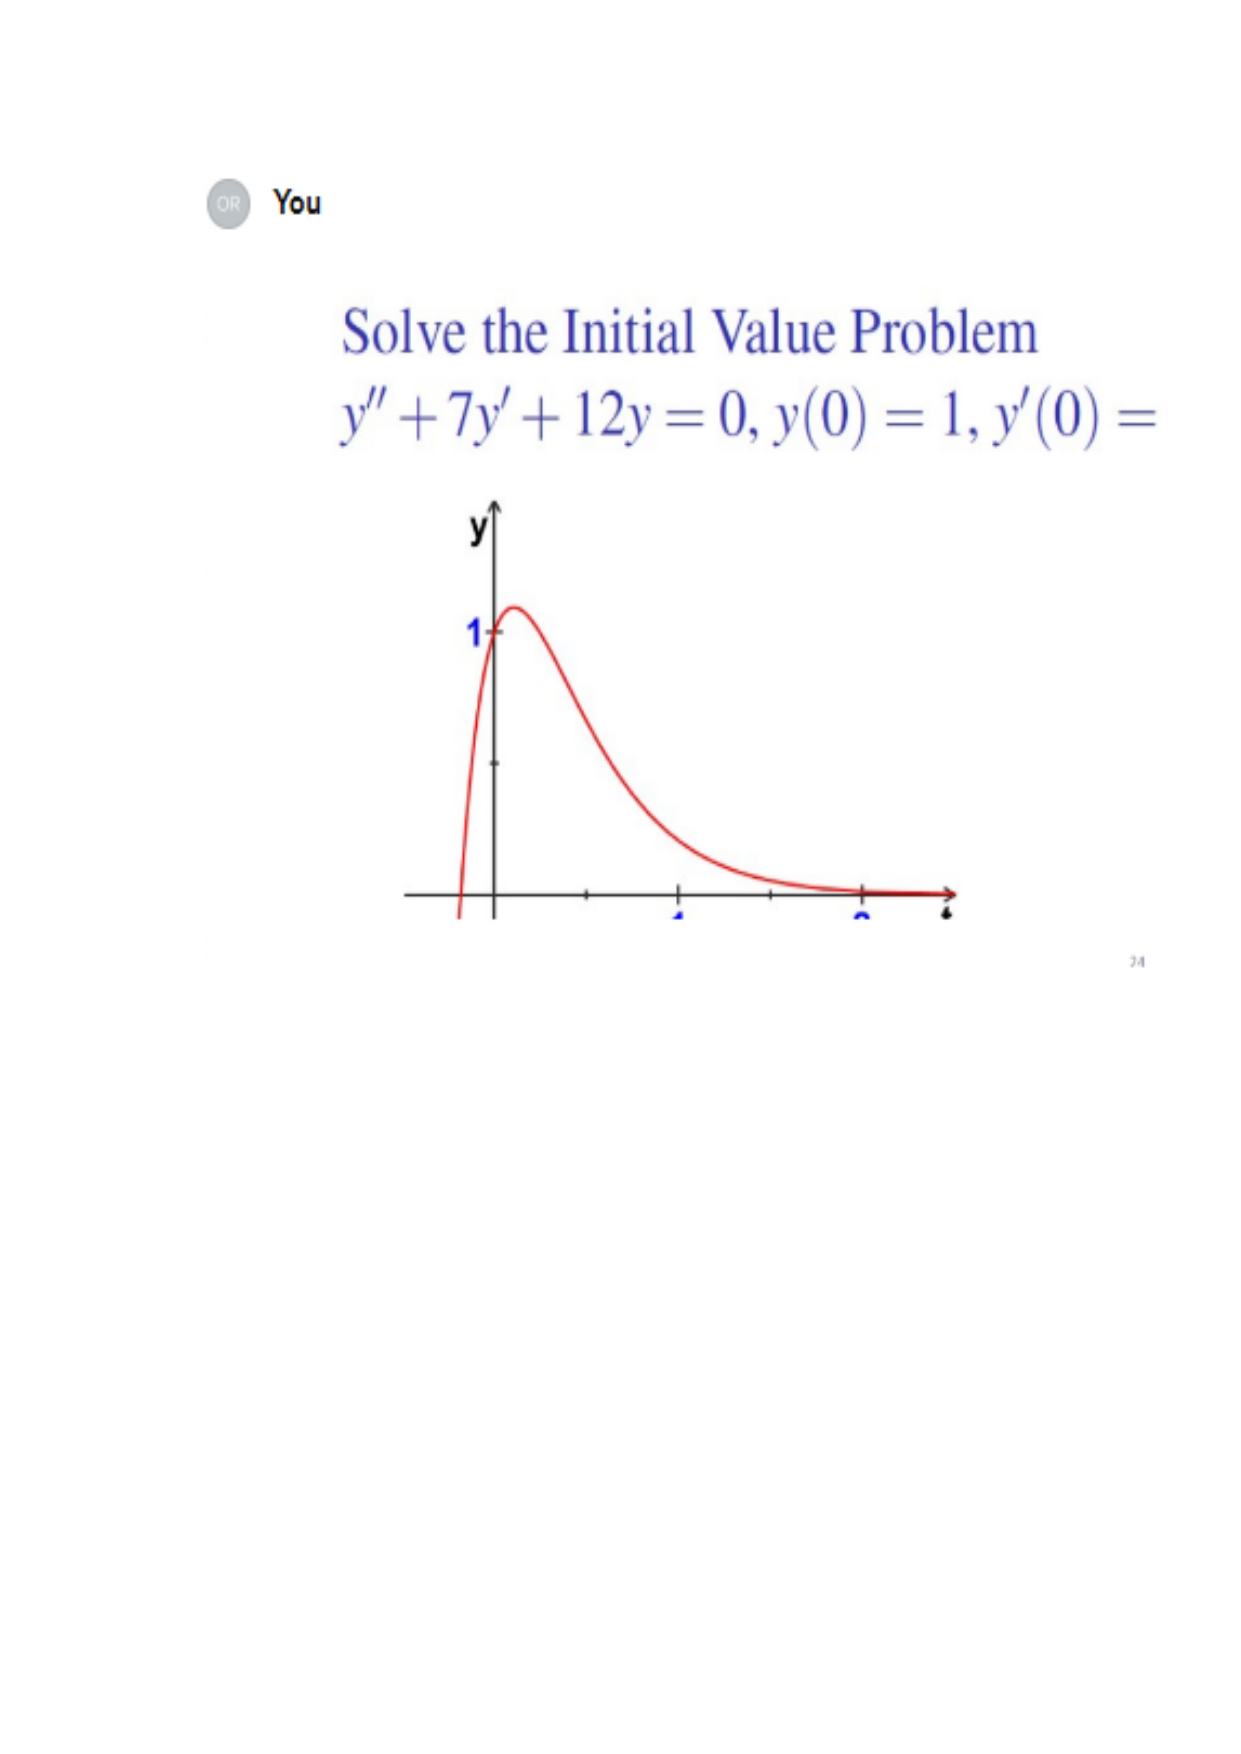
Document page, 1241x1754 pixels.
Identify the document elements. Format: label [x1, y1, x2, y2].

picture [147, 177, 1188, 998]
